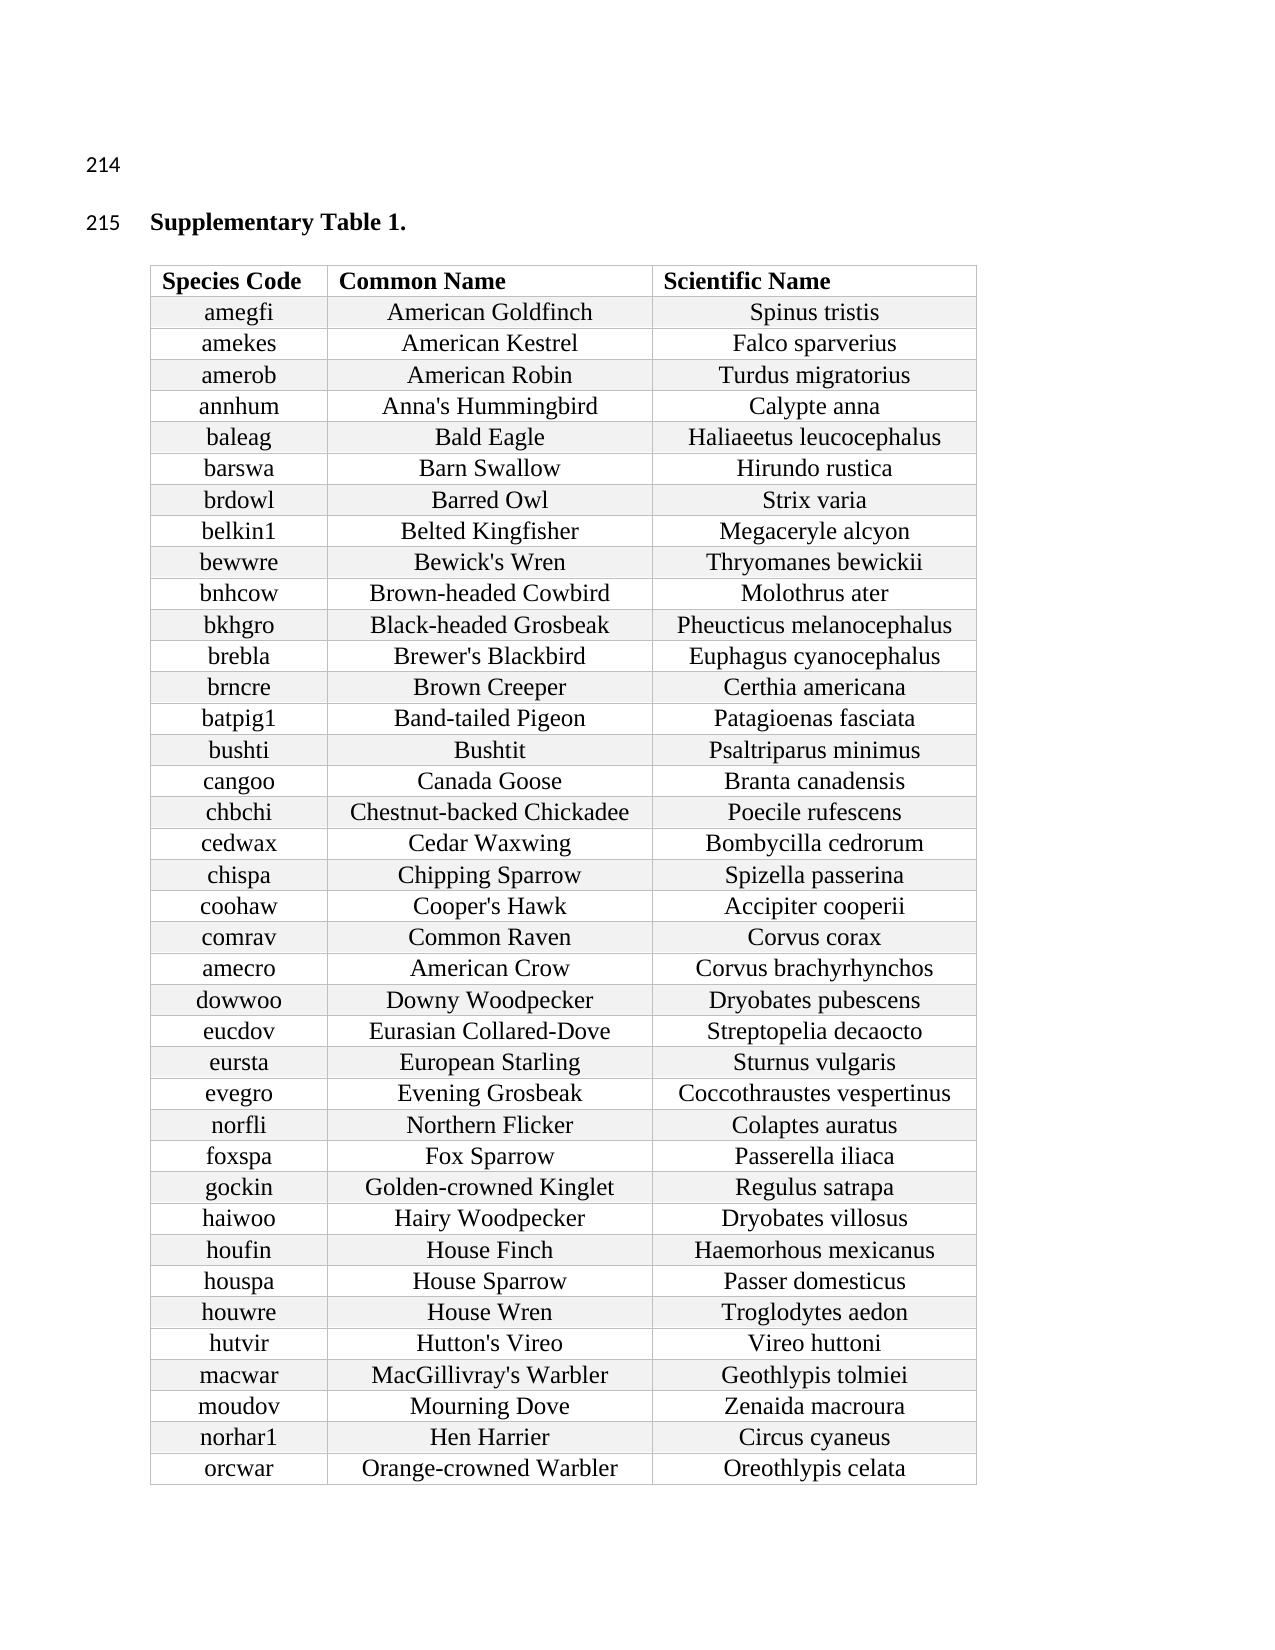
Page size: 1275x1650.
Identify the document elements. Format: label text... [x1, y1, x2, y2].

table_cell Passer domesticus [653, 1266, 976, 1296]
table_cell Chestnut-backed Chickadee [328, 797, 652, 827]
table_cell Mourning Dove [328, 1391, 652, 1421]
table_cell Evening Grosbeak [328, 1079, 652, 1109]
table_cell Falco sparverius [653, 329, 976, 359]
table_cell Spizella passerina [653, 860, 976, 890]
table_cell evegro [151, 1079, 327, 1109]
table_cell Bewick's Wren [328, 547, 652, 577]
table_cell Barred Owl [328, 485, 652, 515]
table_cell Anna's Hummingbird [328, 391, 652, 421]
table_cell brncre [151, 672, 327, 702]
table_cell Downy Woodpecker [328, 985, 652, 1015]
table_cell Brewer's Blackbird [328, 641, 652, 671]
table_cell coohaw [151, 891, 327, 921]
table_cell amecro [151, 954, 327, 984]
text Supplementary Table 1. [150, 207, 1125, 236]
table_cell Streptopelia decaocto [653, 1016, 976, 1046]
table_cell Vireo huttoni [653, 1329, 976, 1359]
table_cell American Robin [328, 360, 652, 390]
table_header Species Code [151, 266, 327, 296]
table_cell House Sparrow [328, 1266, 652, 1296]
table_cell Pheucticus melanocephalus [653, 610, 976, 640]
table_cell Cedar Waxwing [328, 829, 652, 859]
table_header Common Name [328, 266, 652, 296]
table_cell Branta canadensis [653, 766, 976, 796]
table_cell houspa [151, 1266, 327, 1296]
table_cell Euphagus cyanocephalus [653, 641, 976, 671]
table_cell Hairy Woodpecker [328, 1204, 652, 1234]
table_cell Thryomanes bewickii [653, 547, 976, 577]
table_cell cedwax [151, 829, 327, 859]
table_cell Coccothraustes vespertinus [653, 1079, 976, 1109]
table_cell Troglodytes aedon [653, 1297, 976, 1327]
table_cell Chipping Sparrow [328, 860, 652, 890]
table_cell Spinus tristis [653, 297, 976, 327]
table_cell European Starling [328, 1047, 652, 1077]
table_cell American Goldfinch [328, 297, 652, 327]
table_cell Circus cyaneus [653, 1422, 976, 1452]
table_cell House Wren [328, 1297, 652, 1327]
table_cell eucdov [151, 1016, 327, 1046]
table_cell American Crow [328, 954, 652, 984]
table_cell American Kestrel [328, 329, 652, 359]
table_cell Brown-headed Cowbird [328, 579, 652, 609]
table_cell Passerella iliaca [653, 1141, 976, 1171]
table_cell Barn Swallow [328, 454, 652, 484]
table_cell Northern Flicker [328, 1110, 652, 1140]
table_cell bkhgro [151, 610, 327, 640]
table_cell Calypte anna [653, 391, 976, 421]
table_cell Hirundo rustica [653, 454, 976, 484]
table_cell Patagioenas fasciata [653, 704, 976, 734]
table_cell eursta [151, 1047, 327, 1077]
table_cell norfli [151, 1110, 327, 1140]
table_cell moudov [151, 1391, 327, 1421]
table_cell Fox Sparrow [328, 1141, 652, 1171]
table_cell houfin [151, 1235, 327, 1265]
table_cell Sturnus vulgaris [653, 1047, 976, 1077]
table_cell dowwoo [151, 985, 327, 1015]
table_cell Bald Eagle [328, 422, 652, 452]
table_cell Brown Creeper [328, 672, 652, 702]
table_cell MacGillivray's Warbler [328, 1360, 652, 1390]
table_cell Orange-crowned Warbler [328, 1454, 652, 1484]
table_cell Bushtit [328, 735, 652, 765]
table_cell houwre [151, 1297, 327, 1327]
table_cell Megaceryle alcyon [653, 516, 976, 546]
table_cell batpig1 [151, 704, 327, 734]
table_cell Hutton's Vireo [328, 1329, 652, 1359]
table_cell Cooper's Hawk [328, 891, 652, 921]
table_cell Haliaeetus leucocephalus [653, 422, 976, 452]
table_cell bewwre [151, 547, 327, 577]
table_cell hutvir [151, 1329, 327, 1359]
table_cell Accipiter cooperii [653, 891, 976, 921]
table_cell Canada Goose [328, 766, 652, 796]
table_cell norhar1 [151, 1422, 327, 1452]
table_header Scientific Name [653, 266, 976, 296]
table_cell Common Raven [328, 922, 652, 952]
table_cell Regulus satrapa [653, 1172, 976, 1202]
table_cell Corvus corax [653, 922, 976, 952]
table_cell baleag [151, 422, 327, 452]
table_cell Black-headed Grosbeak [328, 610, 652, 640]
table_cell Oreothlypis celata [653, 1454, 976, 1484]
table_cell gockin [151, 1172, 327, 1202]
table_cell Colaptes auratus [653, 1110, 976, 1140]
table_cell House Finch [328, 1235, 652, 1265]
table_cell belkin1 [151, 516, 327, 546]
table_cell Hen Harrier [328, 1422, 652, 1452]
table_cell Poecile rufescens [653, 797, 976, 827]
table_cell Turdus migratorius [653, 360, 976, 390]
table_cell bnhcow [151, 579, 327, 609]
table_cell Dryobates pubescens [653, 985, 976, 1015]
table_cell Eurasian Collared-Dove [328, 1016, 652, 1046]
table_cell Belted Kingfisher [328, 516, 652, 546]
table_cell Dryobates villosus [653, 1204, 976, 1234]
table_cell Band-tailed Pigeon [328, 704, 652, 734]
table_cell brebla [151, 641, 327, 671]
table_cell chbchi [151, 797, 327, 827]
table_cell Strix varia [653, 485, 976, 515]
table_cell barswa [151, 454, 327, 484]
table_cell haiwoo [151, 1204, 327, 1234]
table_cell chispa [151, 860, 327, 890]
table_cell cangoo [151, 766, 327, 796]
table_cell Certhia americana [653, 672, 976, 702]
table_cell annhum [151, 391, 327, 421]
table_cell Psaltriparus minimus [653, 735, 976, 765]
table_cell Haemorhous mexicanus [653, 1235, 976, 1265]
table_cell Bombycilla cedrorum [653, 829, 976, 859]
table_cell brdowl [151, 485, 327, 515]
table_cell comrav [151, 922, 327, 952]
table_cell Golden-crowned Kinglet [328, 1172, 652, 1202]
table_cell amerob [151, 360, 327, 390]
table_cell Corvus brachyrhynchos [653, 954, 976, 984]
table_cell Zenaida macroura [653, 1391, 976, 1421]
table_cell bushti [151, 735, 327, 765]
table_cell Molothrus ater [653, 579, 976, 609]
table_cell amegfi [151, 297, 327, 327]
table_cell macwar [151, 1360, 327, 1390]
table_cell foxspa [151, 1141, 327, 1171]
table_cell Geothlypis tolmiei [653, 1360, 976, 1390]
table_cell amekes [151, 329, 327, 359]
table_cell orcwar [151, 1454, 327, 1484]
